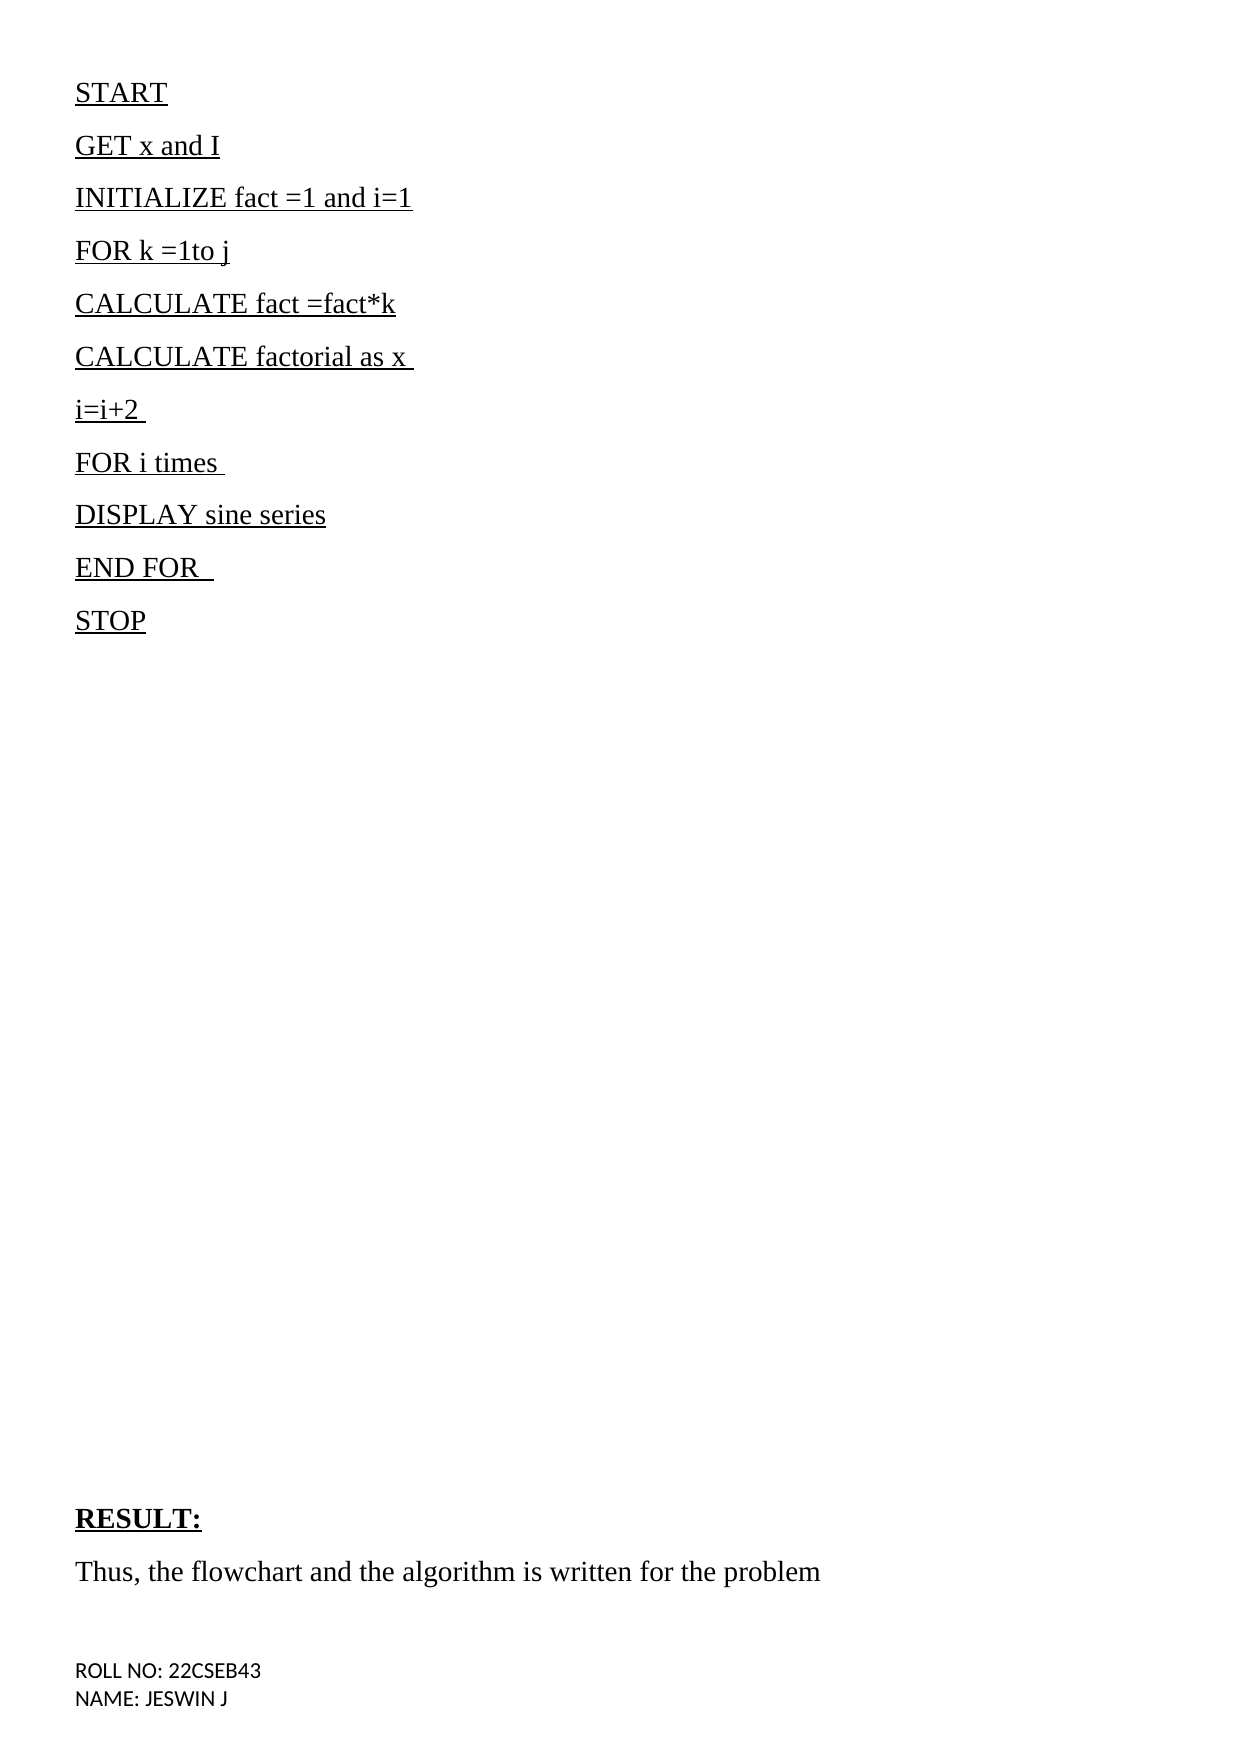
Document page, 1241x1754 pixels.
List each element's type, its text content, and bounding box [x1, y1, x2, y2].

text Thus, the flowchart and the algorithm is written for the problem [75, 1554, 1165, 1587]
text RESULT: [75, 1501, 1165, 1534]
text CALCULATE fact =fact*k [75, 286, 1165, 320]
text DISPLAY sine series [75, 497, 1165, 531]
text FOR i times [75, 445, 1165, 478]
text END FOR [75, 550, 1165, 584]
text START [75, 75, 1165, 108]
text GET x and I [75, 128, 1165, 161]
text CALCULATE factorial as x [75, 339, 1165, 373]
text INITIALIZE fact =1 and i=1 [75, 181, 1165, 214]
text FOR k =1to j [75, 233, 1165, 267]
text STOP [75, 603, 1165, 637]
text i=i+2 [75, 392, 1165, 425]
